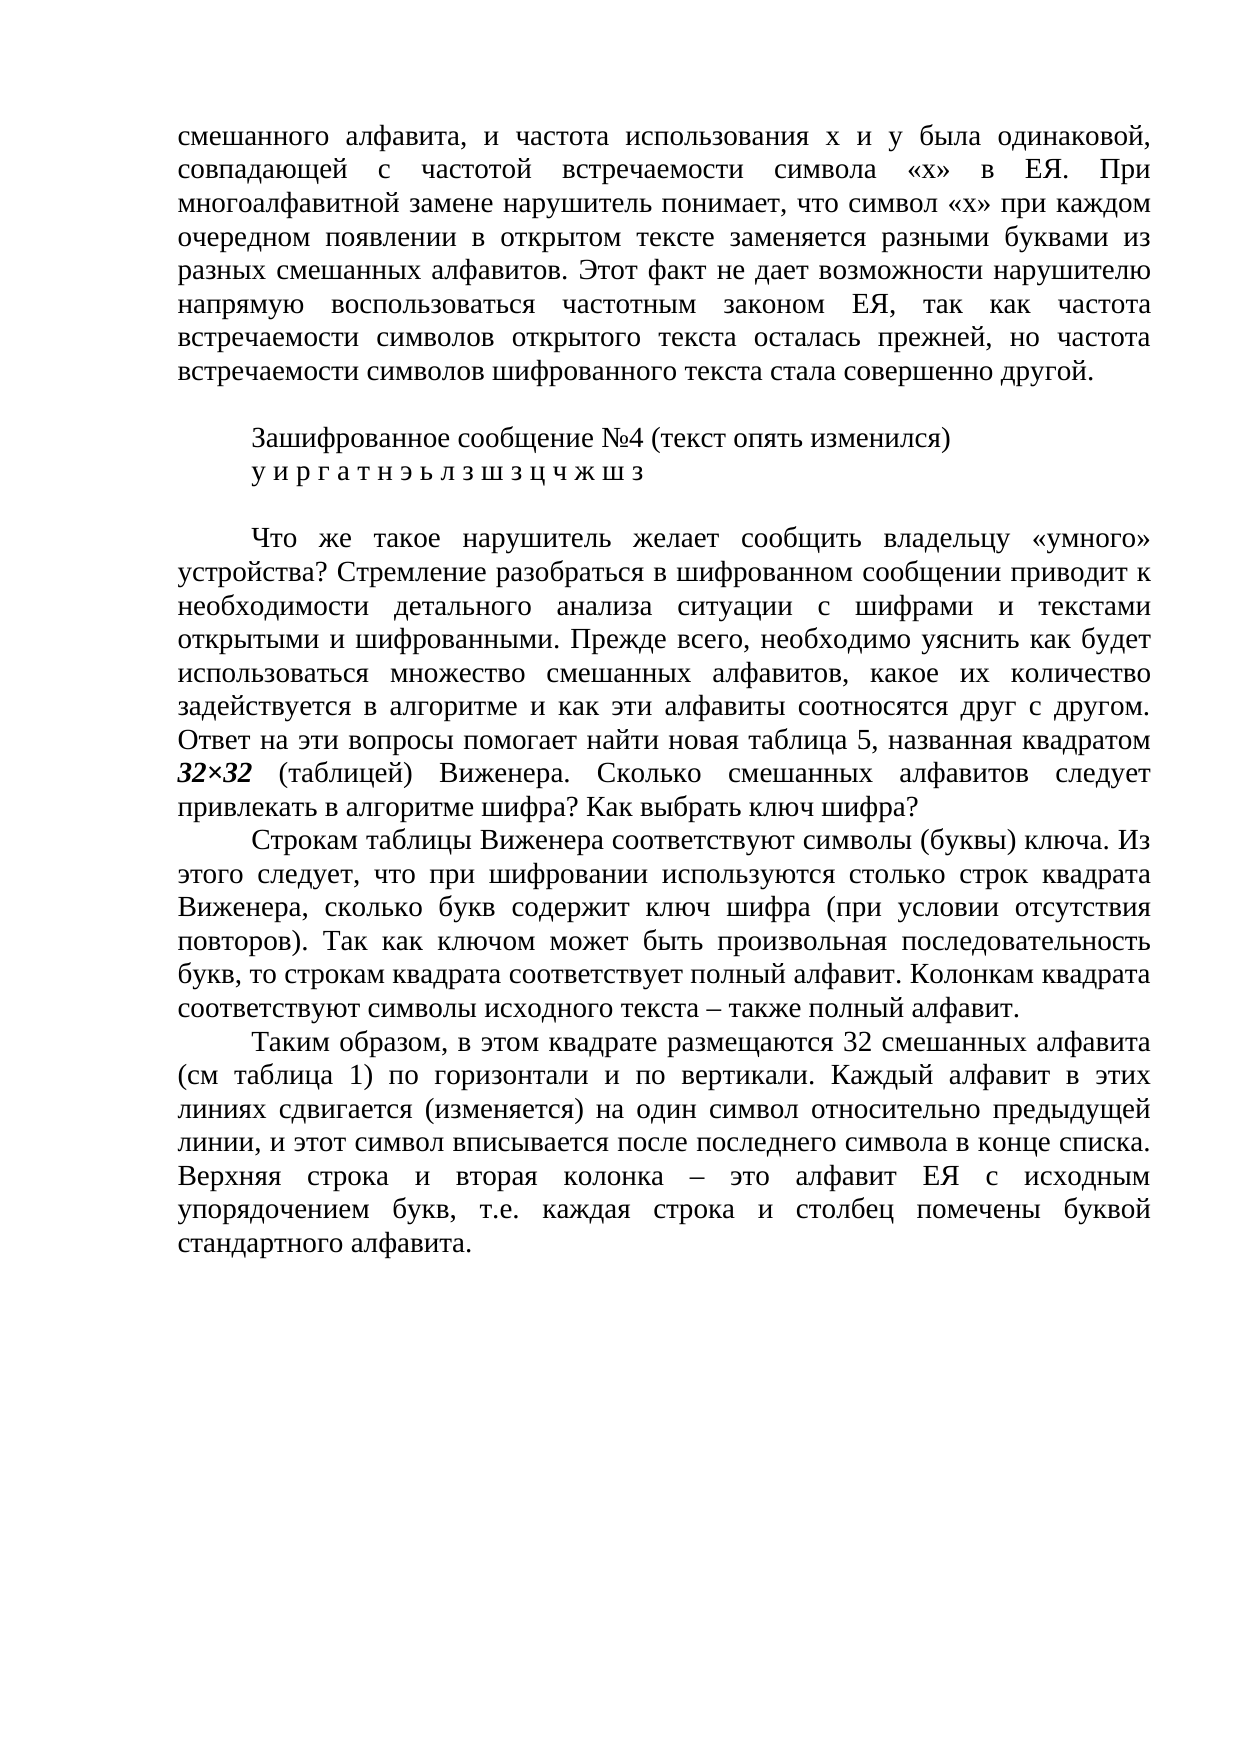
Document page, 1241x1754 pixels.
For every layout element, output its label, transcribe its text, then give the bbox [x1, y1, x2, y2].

text Что же такое нарушитель желает сообщить владельцу «умного» устройства? Стремление разобраться в шифрованном сообщении приводит к необходимости детального анализа ситуации с шифрами и текстами открытыми и шифрованными. Прежде всего, необходимо уяснить как будет использоваться множество смешанных алфавитов, какое их количество задействуется в алгоритме и как эти алфавиты соотносятся друг с другом. Ответ на эти вопросы помогает найти новая таблица 5, названная квадратом 32×32 (таблицей) Виженера. Сколько смешанных алфавитов следует привлекать в алгоритме шифра? Как выбрать ключ шифра? [177, 521, 1152, 822]
text Зашифрованное сообщение №4 (текст опять изменился) [177, 420, 1152, 453]
text Строкам таблицы Виженера соответствуют символы (буквы) ключа. Из этого следует, что при шифровании используются столько строк квадрата Виженера, сколько букв содержит ключ шифра (при условии отсутствия повторов). Так как ключом может быть произвольная последовательность букв, то строкам квадрата соответствует полный алфавит. Колонкам квадрата соответствуют символы исходного текста – также полный алфавит. [177, 822, 1152, 1024]
text у и р г а т н э ь л з ш з ц ч ж ш з [177, 453, 1152, 487]
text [177, 118, 1152, 386]
text Таким образом, в этом квадрате размещаются 32 смешанных алфавита (см таблица 1) по горизонтали и по вертикали. Каждый алфавит в этих линиях сдвигается (изменяется) на один символ относительно предыдущей линии, и этот символ вписывается после последнего символа в конце списка. Верхняя строка и вторая колонка – это алфавит ЕЯ с исходным упорядочением букв, т.е. каждая строка и столбец помечены буквой стандартного алфавита. [177, 1024, 1152, 1258]
